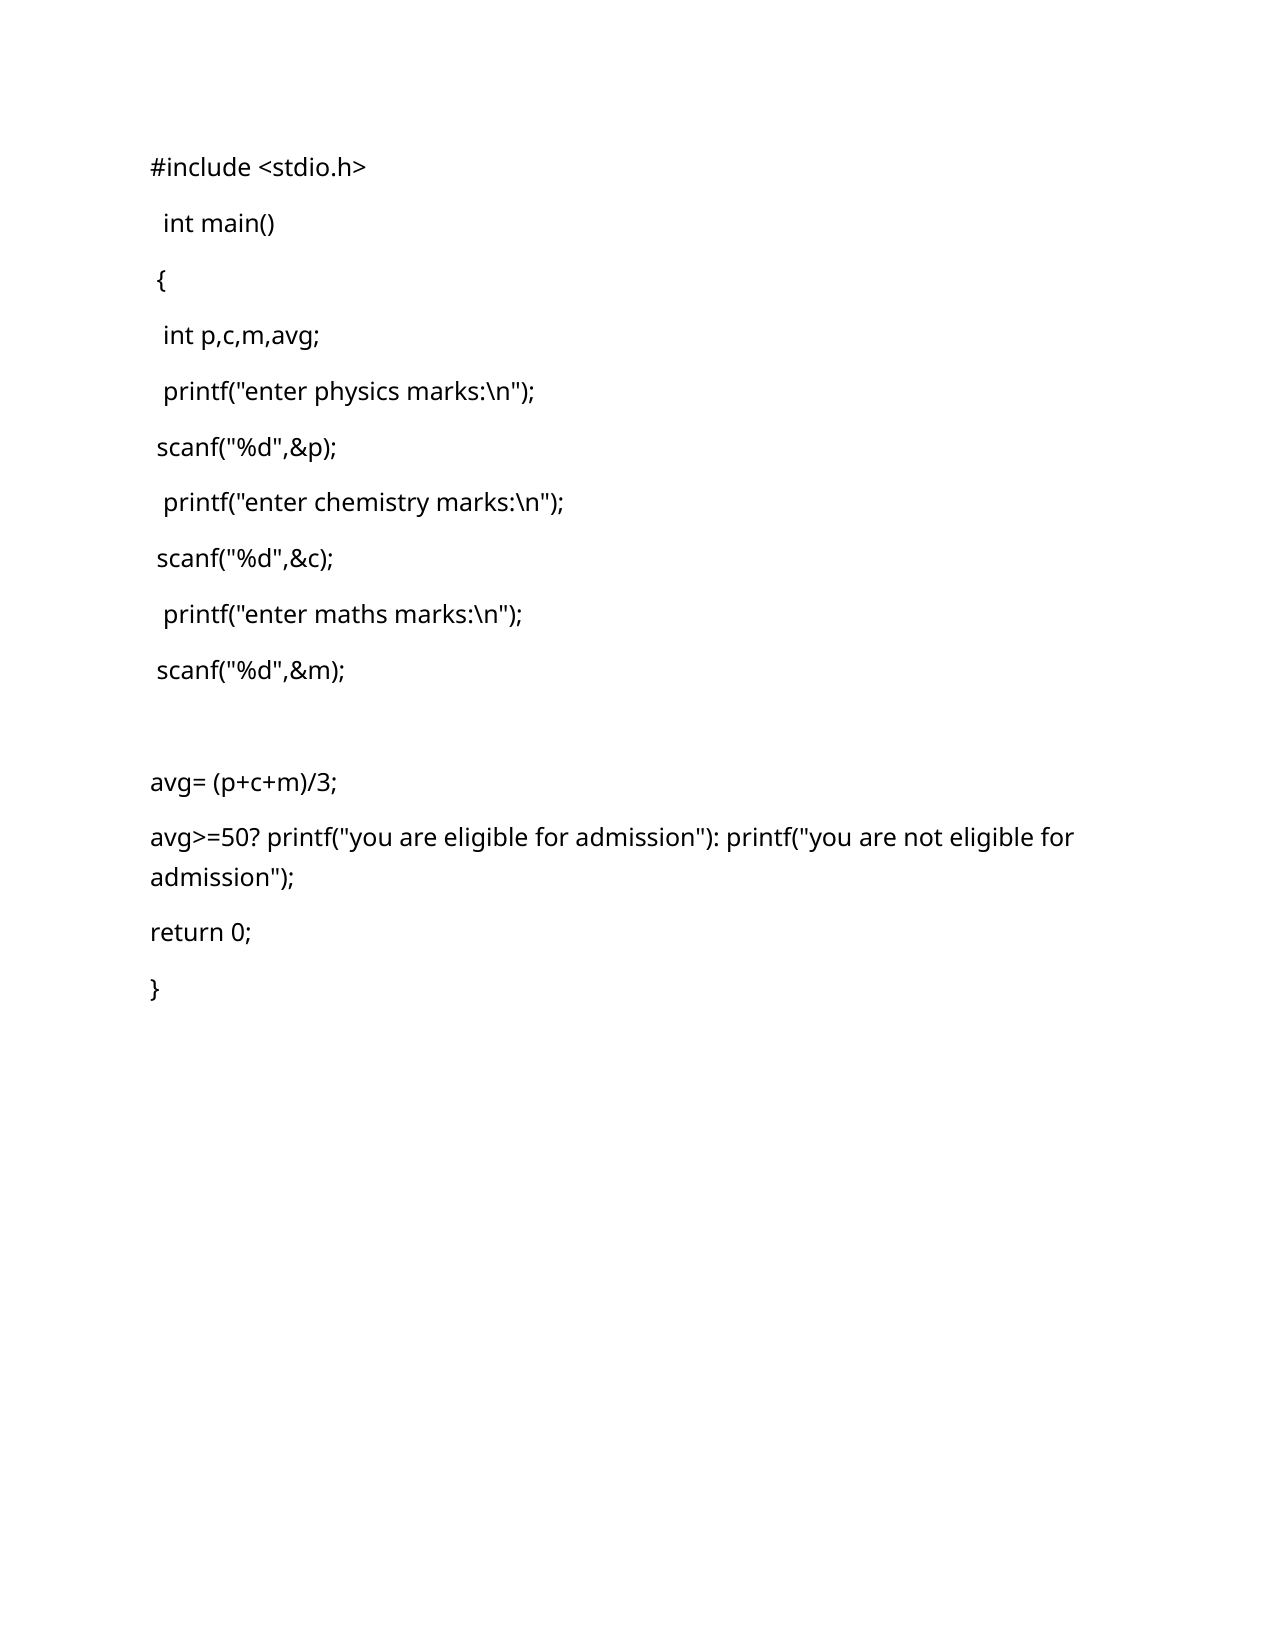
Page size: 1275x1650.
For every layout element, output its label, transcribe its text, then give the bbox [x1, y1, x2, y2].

text { [150, 262, 1125, 296]
text printf("enter chemistry marks:\n"); [150, 485, 1125, 519]
text avg>=50? printf("you are eligible for admission"): printf("you are not eligible for admission"); [150, 820, 1125, 893]
text scanf("%d",&p); [150, 429, 1125, 463]
text avg= (p+c+m)/3; [150, 764, 1125, 798]
text printf("enter physics marks:\n"); [150, 373, 1125, 407]
text int main() [150, 206, 1125, 240]
text return 0; [150, 915, 1125, 949]
text #include <stdio.h> [150, 150, 1125, 184]
text scanf("%d",&m); [150, 652, 1125, 687]
text } [150, 971, 1125, 1005]
text int p,c,m,avg; [150, 317, 1125, 352]
text scanf("%d",&c); [150, 541, 1125, 575]
text printf("enter maths marks:\n"); [150, 597, 1125, 631]
